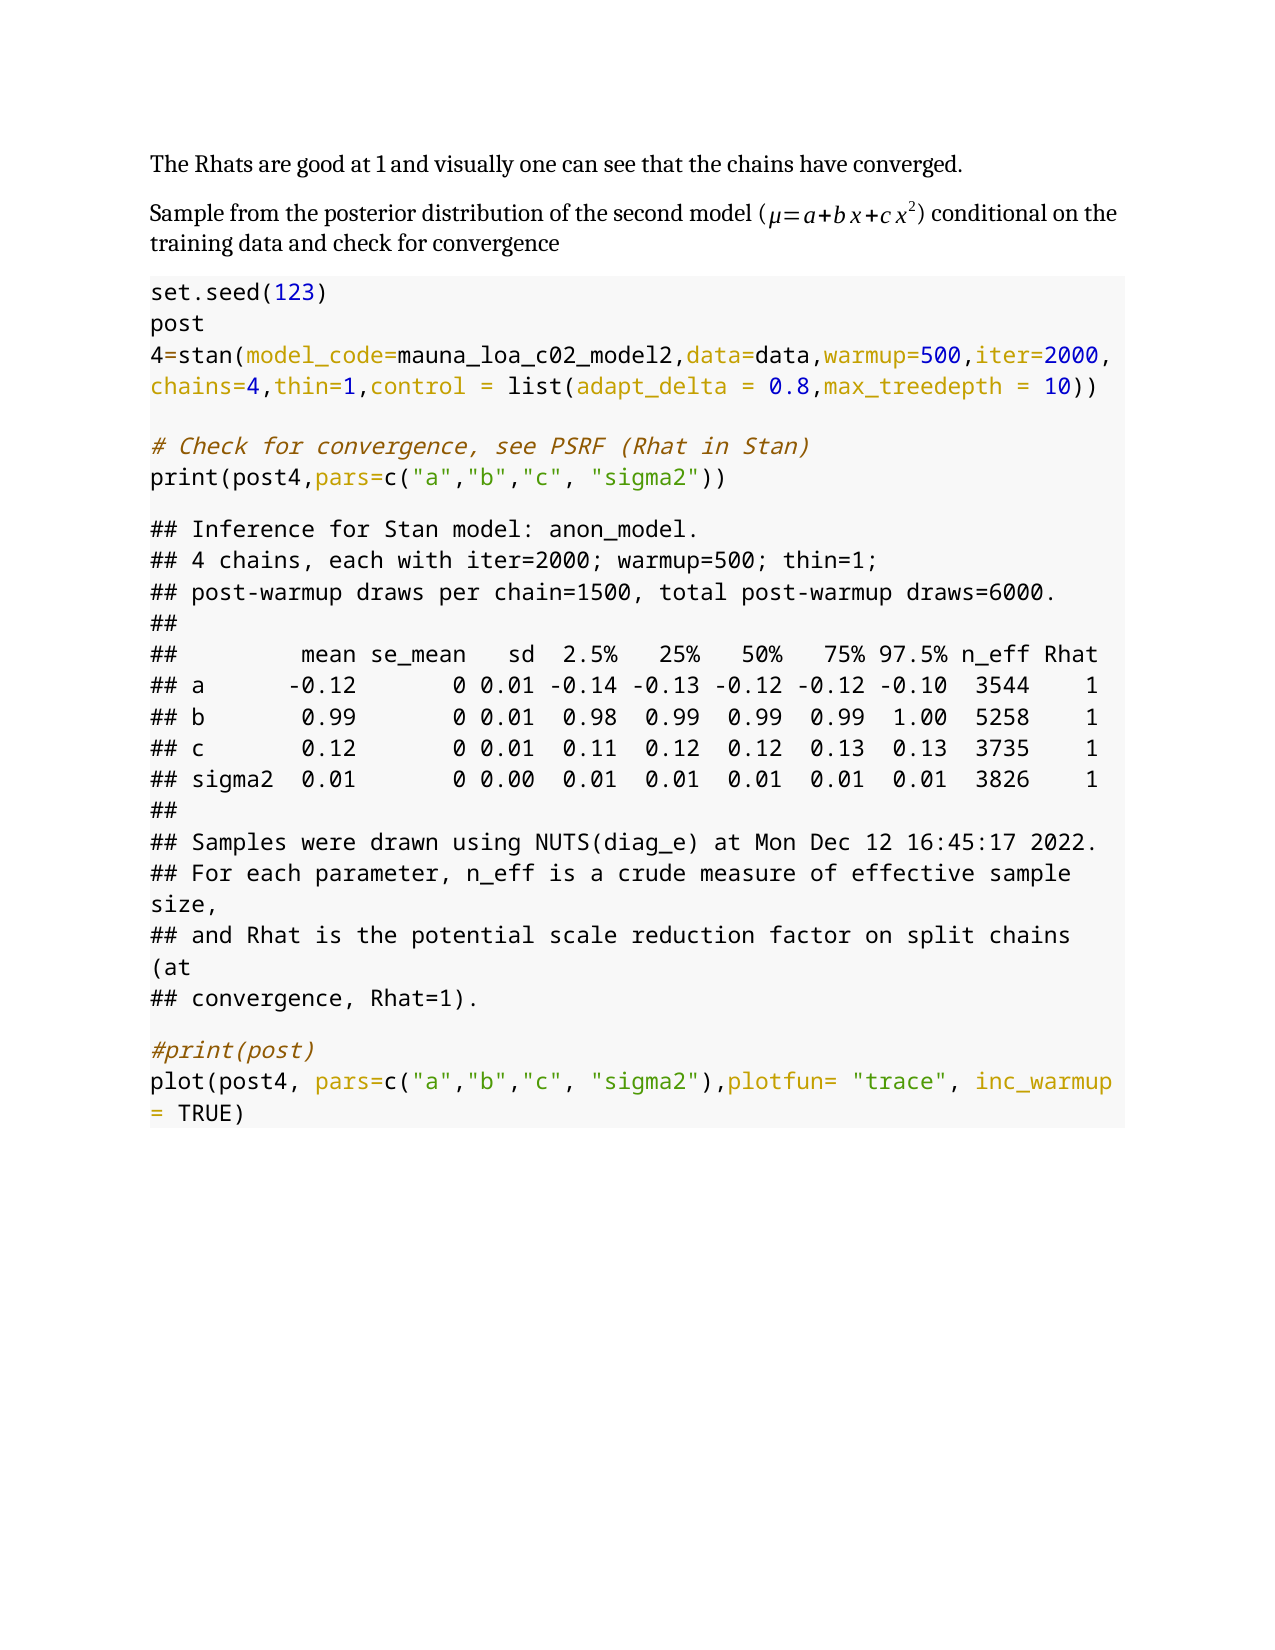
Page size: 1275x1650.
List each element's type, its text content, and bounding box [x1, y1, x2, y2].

text Sample from the posterior distribution of the second model () conditional on the training data and check for convergence [150, 197, 1125, 257]
text ## Inference for Stan model: anon_model. ## 4 chains, each with iter=2000; warmup=500; thin=1; ## post-warmup draws per chain=1500, total post-warmup draws=6000. ## ## mean se_mean sd 2.5% 25% 50% 75% 97.5% n_eff Rhat ## a -0.12 0 0.01 -0.14 -0.13 -0.12 -0.12 -0.10 3544 1 ## b 0.99 0 0.01 0.98 0.99 0.99 0.99 1.00 5258 1 ## c 0.12 0 0.01 0.11 0.12 0.12 0.13 0.13 3735 1 ## sigma2 0.01 0 0.00 0.01 0.01 0.01 0.01 0.01 3826 1 ## ## Samples were drawn using NUTS(diag_e) at Mon Dec 12 16:45:17 2022. ## For each parameter, n_eff is a crude measure of effective sample size, ## and Rhat is the potential scale reduction factor on split chains (at ## convergence, Rhat=1). [150, 513, 1125, 1013]
text The Rhats are good at 1 and visually one can see that the chains have converged. [150, 150, 1125, 179]
text set.seed(123) post4=stan(model_code=mauna_loa_c02_model2,data=data,warmup=500,iter=2000,chains=4,thin=1,control = list(adapt_delta = 0.8,max_treedepth = 10)) # Check for convergence, see PSRF (Rhat in Stan) print(post4,pars=c("a","b","c", "sigma2")) [150, 276, 1125, 492]
text #print(post) plot(post4, pars=c("a","b","c", "sigma2"),plotfun= "trace", inc_warmup = TRUE) [246, 1034, 1125, 1128]
